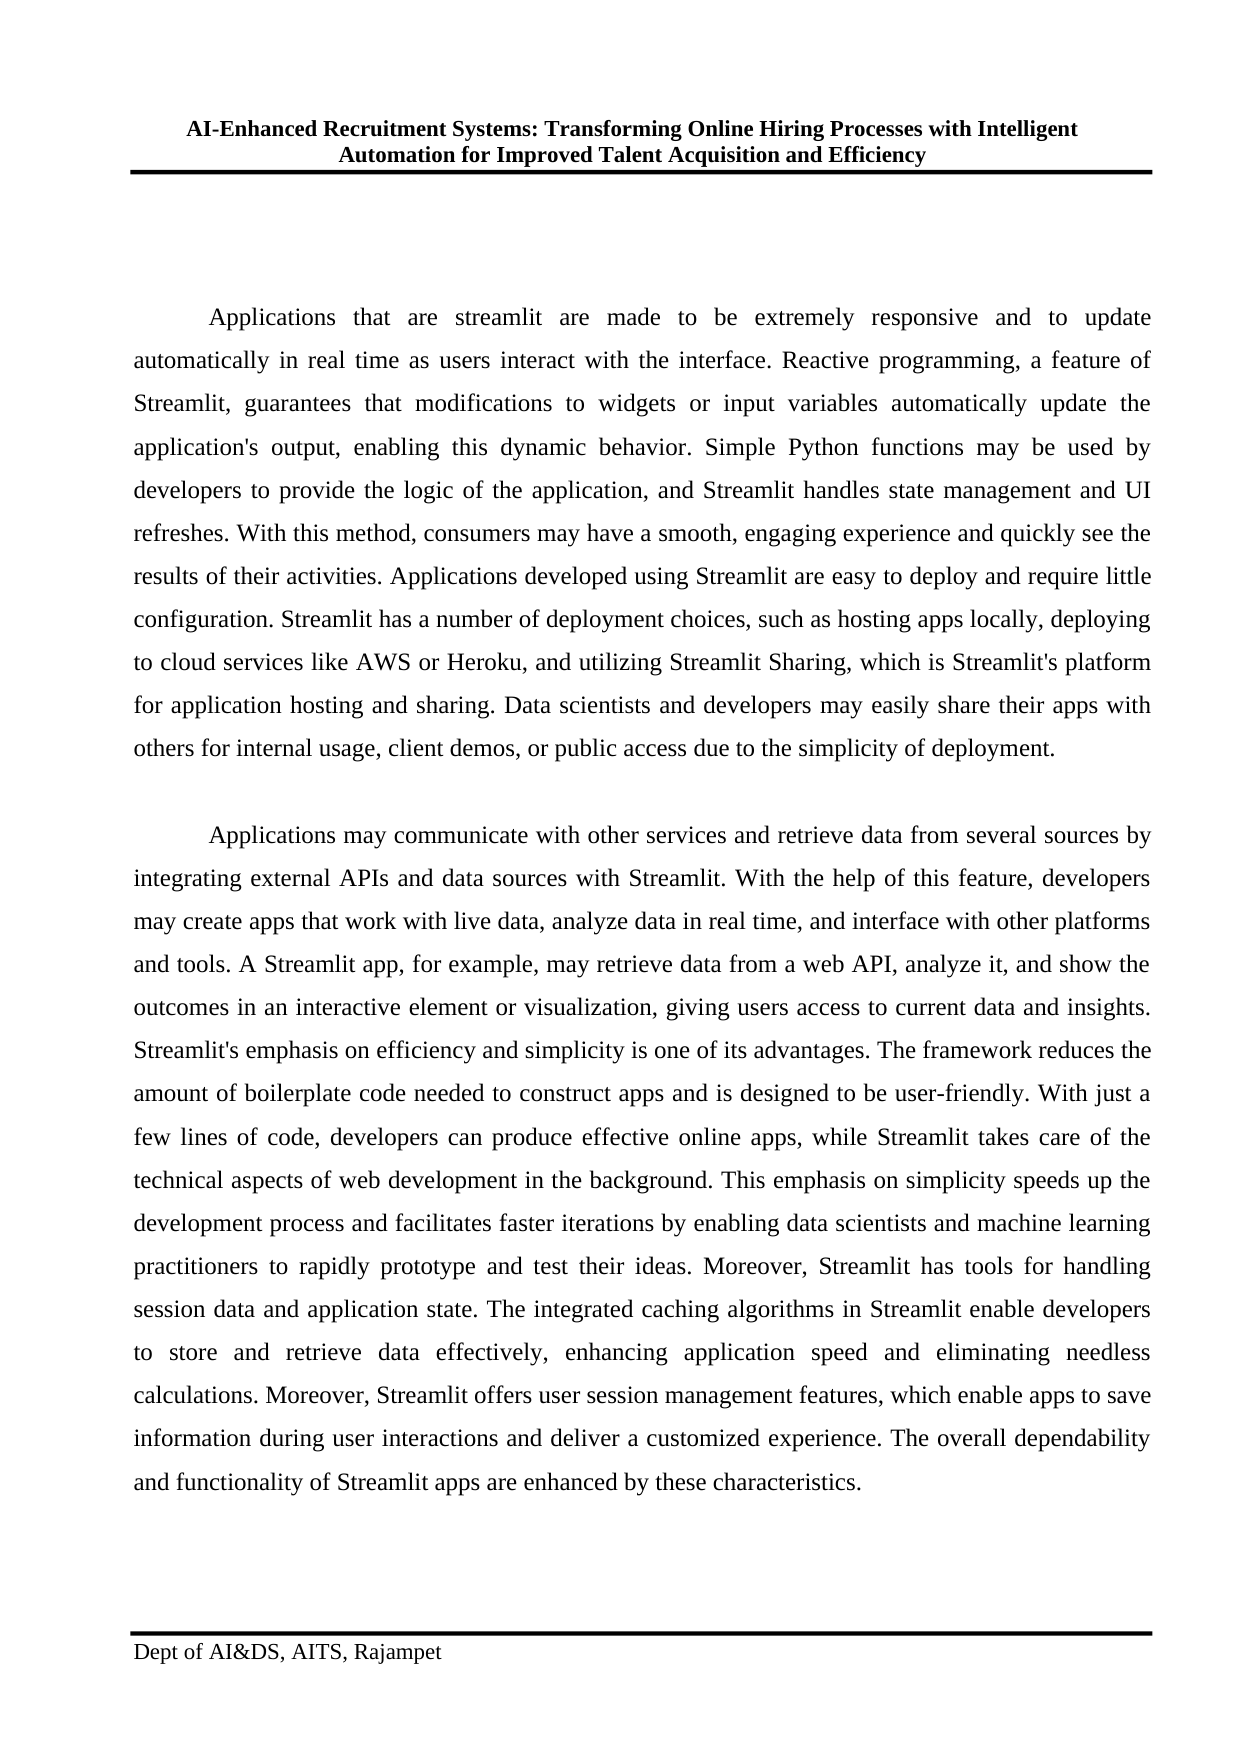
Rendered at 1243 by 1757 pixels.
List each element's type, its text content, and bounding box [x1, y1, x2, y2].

text Applications that are streamlit are made to be extremely responsive and to update automatically in real time as users interact with the interface. Reactive programming, a feature of Streamlit, guarantees that modifications to widgets or input variables automatically update the application's output, enabling this dynamic behavior. Simple Python functions may be used by developers to provide the logic of the application, and Streamlit handles state management and UI refreshes. With this method, consumers may have a smooth, engaging experience and quickly see the results of their activities. Applications developed using Streamlit are easy to deploy and require little configuration. Streamlit has a number of deployment choices, such as hosting apps locally, deploying to cloud services like AWS or Heroku, and utilizing Streamlit Sharing, which is Streamlit's platform for application hosting and sharing. Data scientists and developers may easily share their apps with others for internal usage, client demos, or public access due to the simplicity of deployment. [133, 302, 1152, 762]
text Applications may communicate with other services and retrieve data from several sources by integrating external APIs and data sources with Streamlit. With the help of this feature, developers may create apps that work with live data, analyze data in real time, and interface with other platforms and tools. A Streamlit app, for example, may retrieve data from a web API, analyze it, and show the outcomes in an interactive element or visualization, giving users access to current data and insights. Streamlit's emphasis on efficiency and simplicity is one of its advantages. The framework reduces the amount of boilerplate code needed to construct apps and is designed to be user-friendly. With just a few lines of code, developers can produce effective online apps, while Streamlit takes care of the technical aspects of web development in the background. This emphasis on simplicity speeds up the development process and facilitates faster iterations by enabling data scientists and machine learning practitioners to rapidly prototype and test their ideas. Moreover, Streamlit has tools for handling session data and application state. The integrated caching algorithms in Streamlit enable developers to store and retrieve data effectively, enhancing application speed and eliminating needless calculations. Moreover, Streamlit offers user session management features, which enable apps to save information during user interactions and deliver a customized experience. The overall dependability and functionality of Streamlit apps are enhanced by these characteristics. [133, 820, 1152, 1495]
